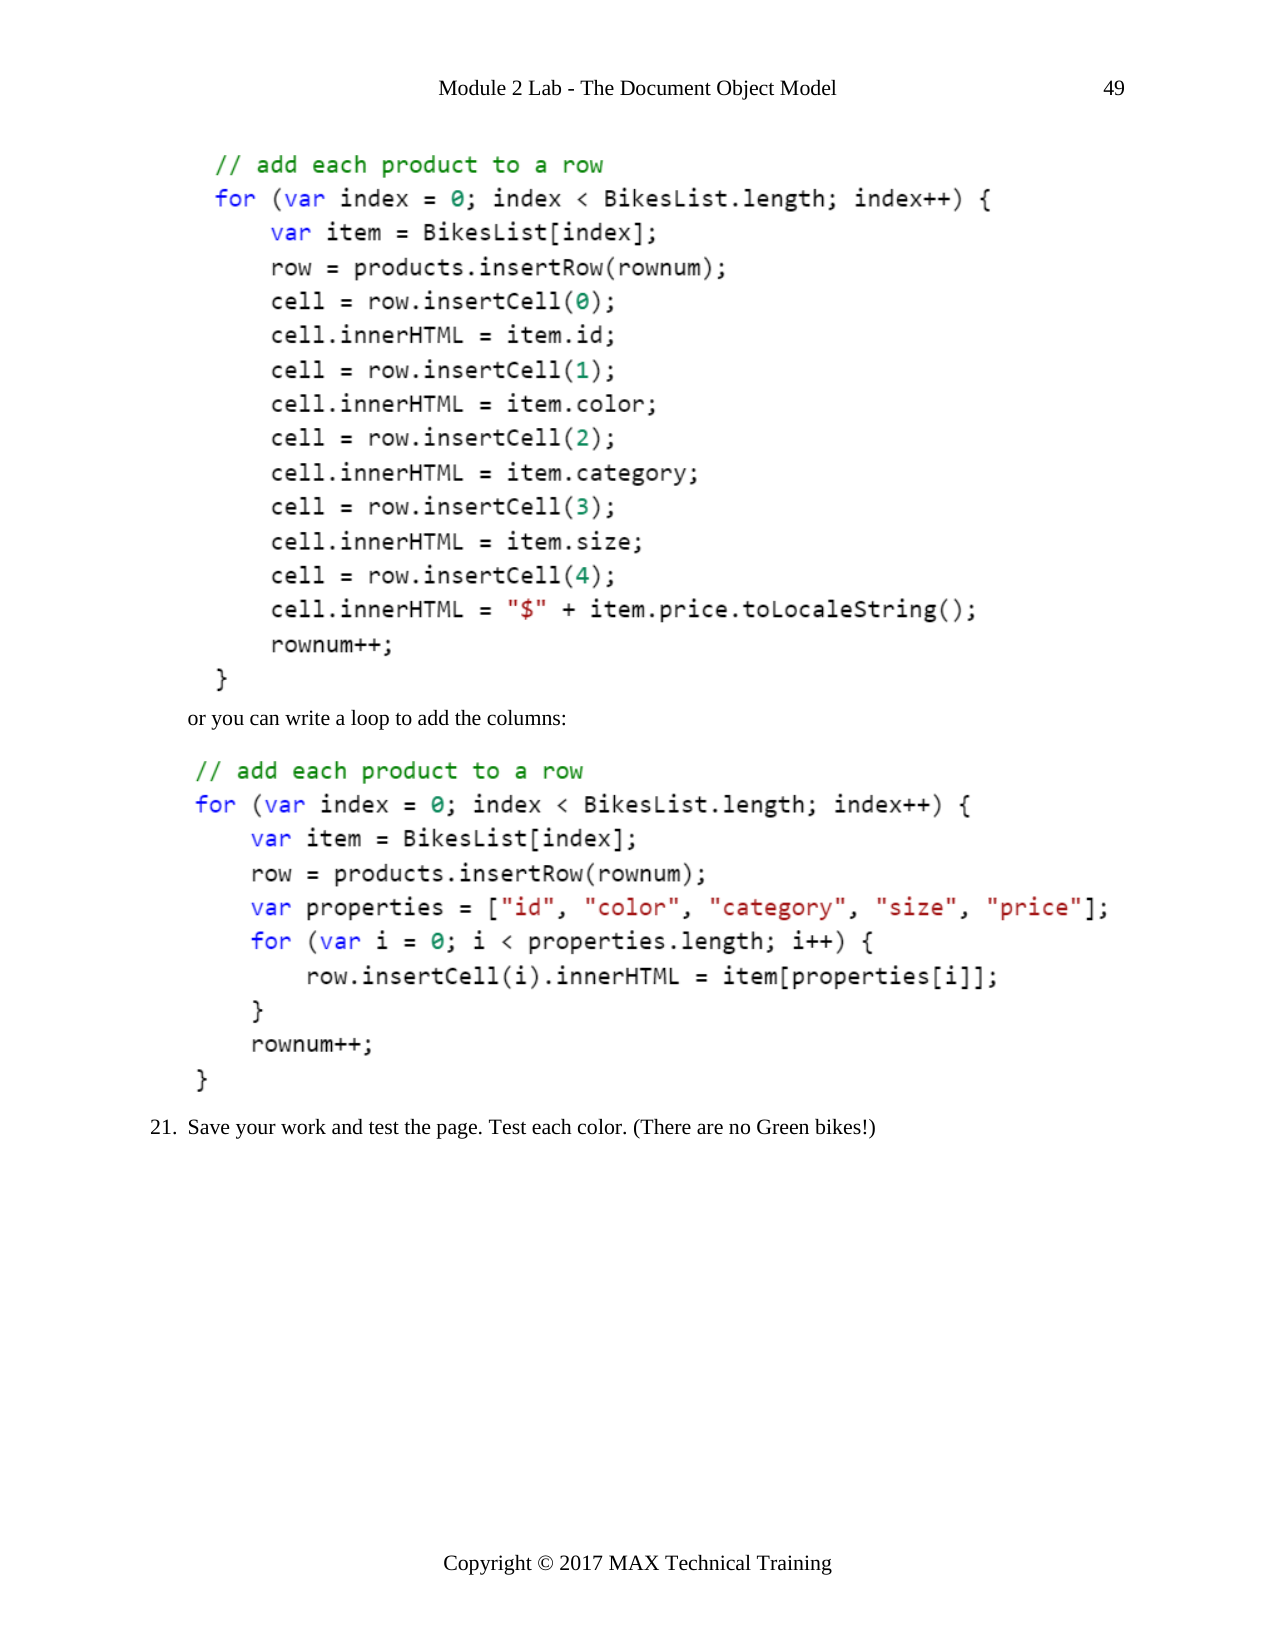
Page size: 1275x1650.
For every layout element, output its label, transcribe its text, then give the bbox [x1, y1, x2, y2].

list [150, 150, 1125, 1101]
list Save your work and test the page. Test each color. (There are no Green bikes!) [150, 1114, 1125, 1139]
picture [203, 150, 1004, 700]
picture [187, 755, 1115, 1102]
